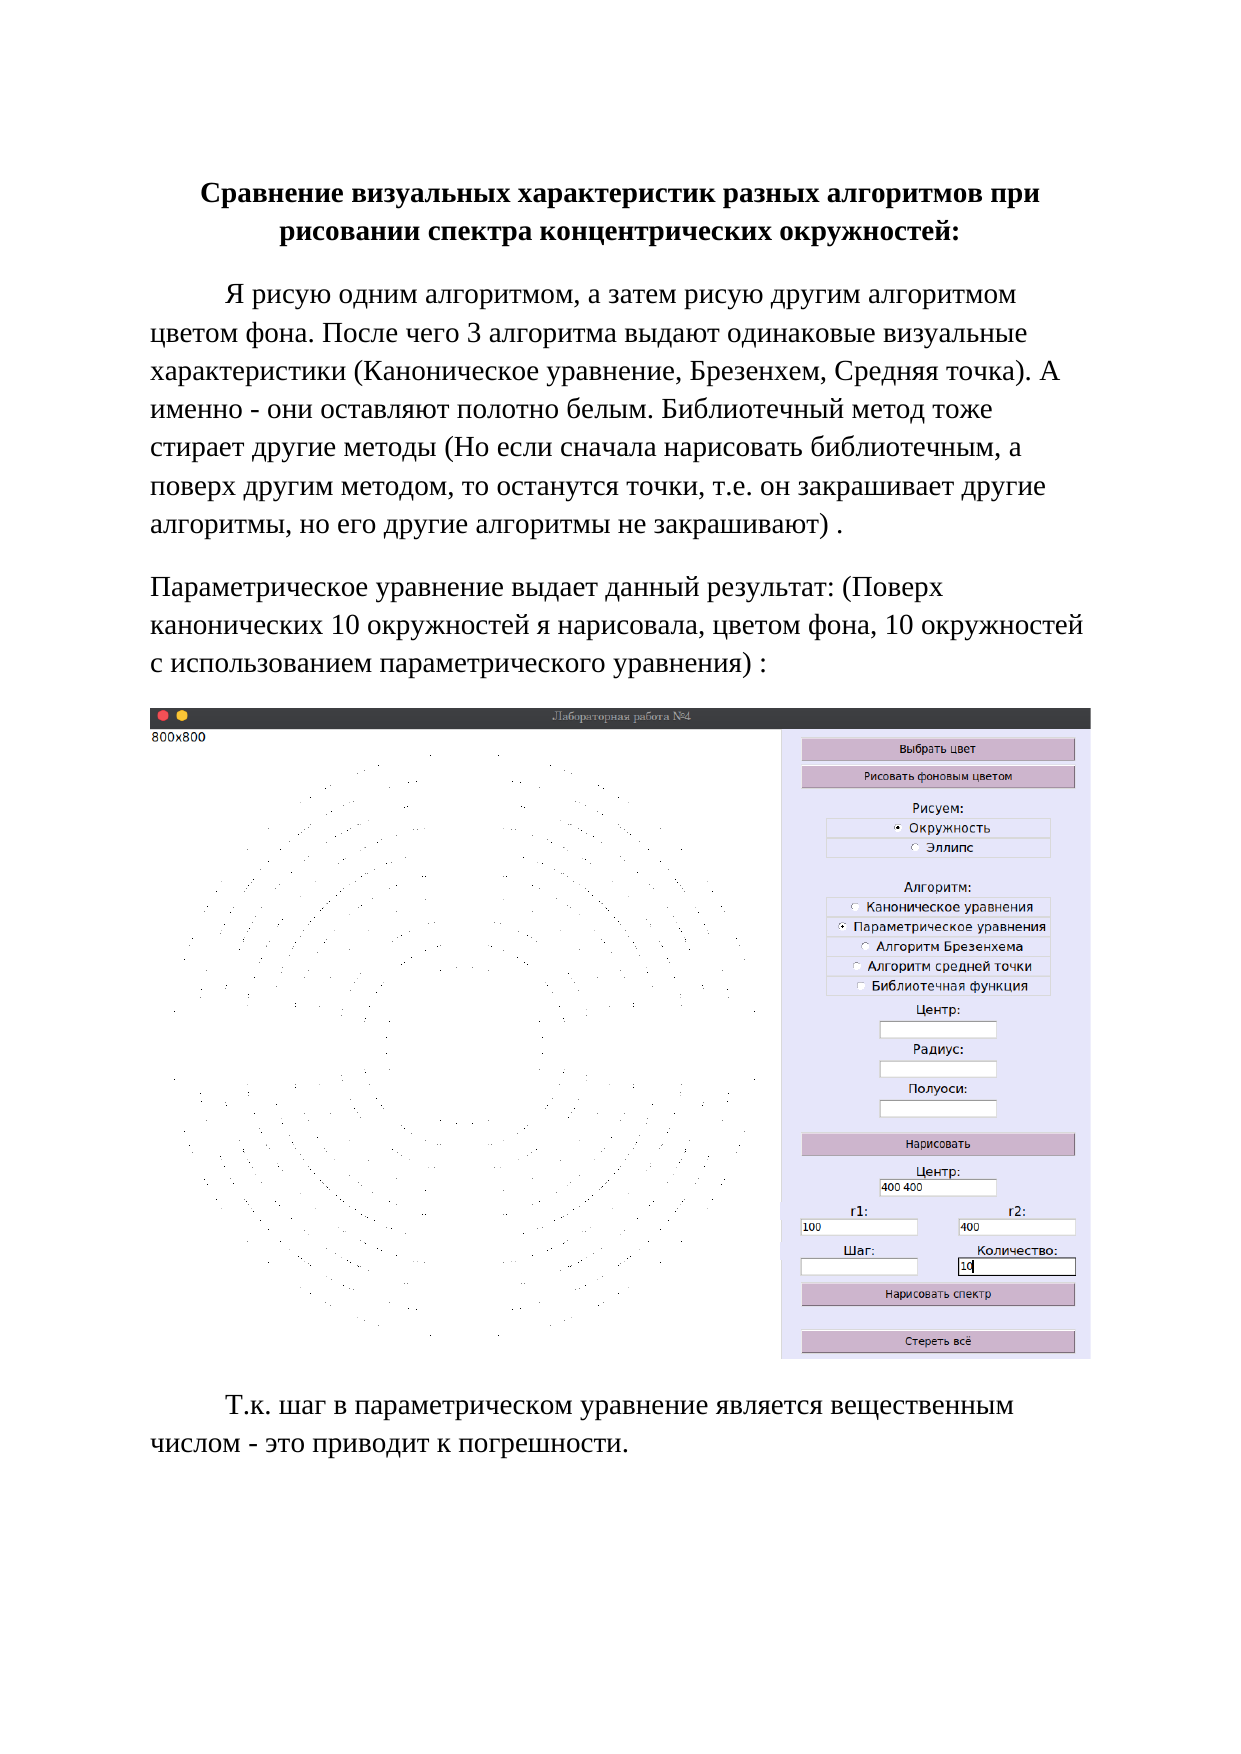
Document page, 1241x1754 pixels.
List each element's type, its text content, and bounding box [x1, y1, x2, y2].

text Сравнение визуальных характеристик разных алгоритмов при рисовании спектра концентрических окружностей: [150, 175, 1090, 247]
text Я рисую одним алгоритмом, а затем рисую другим алгоритмом цветом фона. После чего 3 алгоритма выдают одинаковые визуальные характеристики (Каноническое уравнение, Брезенхем, Средняя точка). А именно - они оставляют полотно белым. Библиотечный метод тоже стирает другие методы (Но если сначала нарисовать библиотечным, а поверх другим методом, то останутся точки, т.е. он закрашивает другие алгоритмы, но его другие алгоритмы не закрашивают) . [150, 276, 1090, 539]
picture [150, 708, 1091, 1359]
text Параметрическое уравнение выдает данный результат: (Поверх канонических 10 окружностей я нарисовала, цветом фона, 10 окружностей с использованием параметрического уравнения) : [150, 569, 1090, 679]
text Т.к. шаг в параметрическом уравнение является вещественным числом - это приводит к погрешности. [150, 1387, 1090, 1459]
